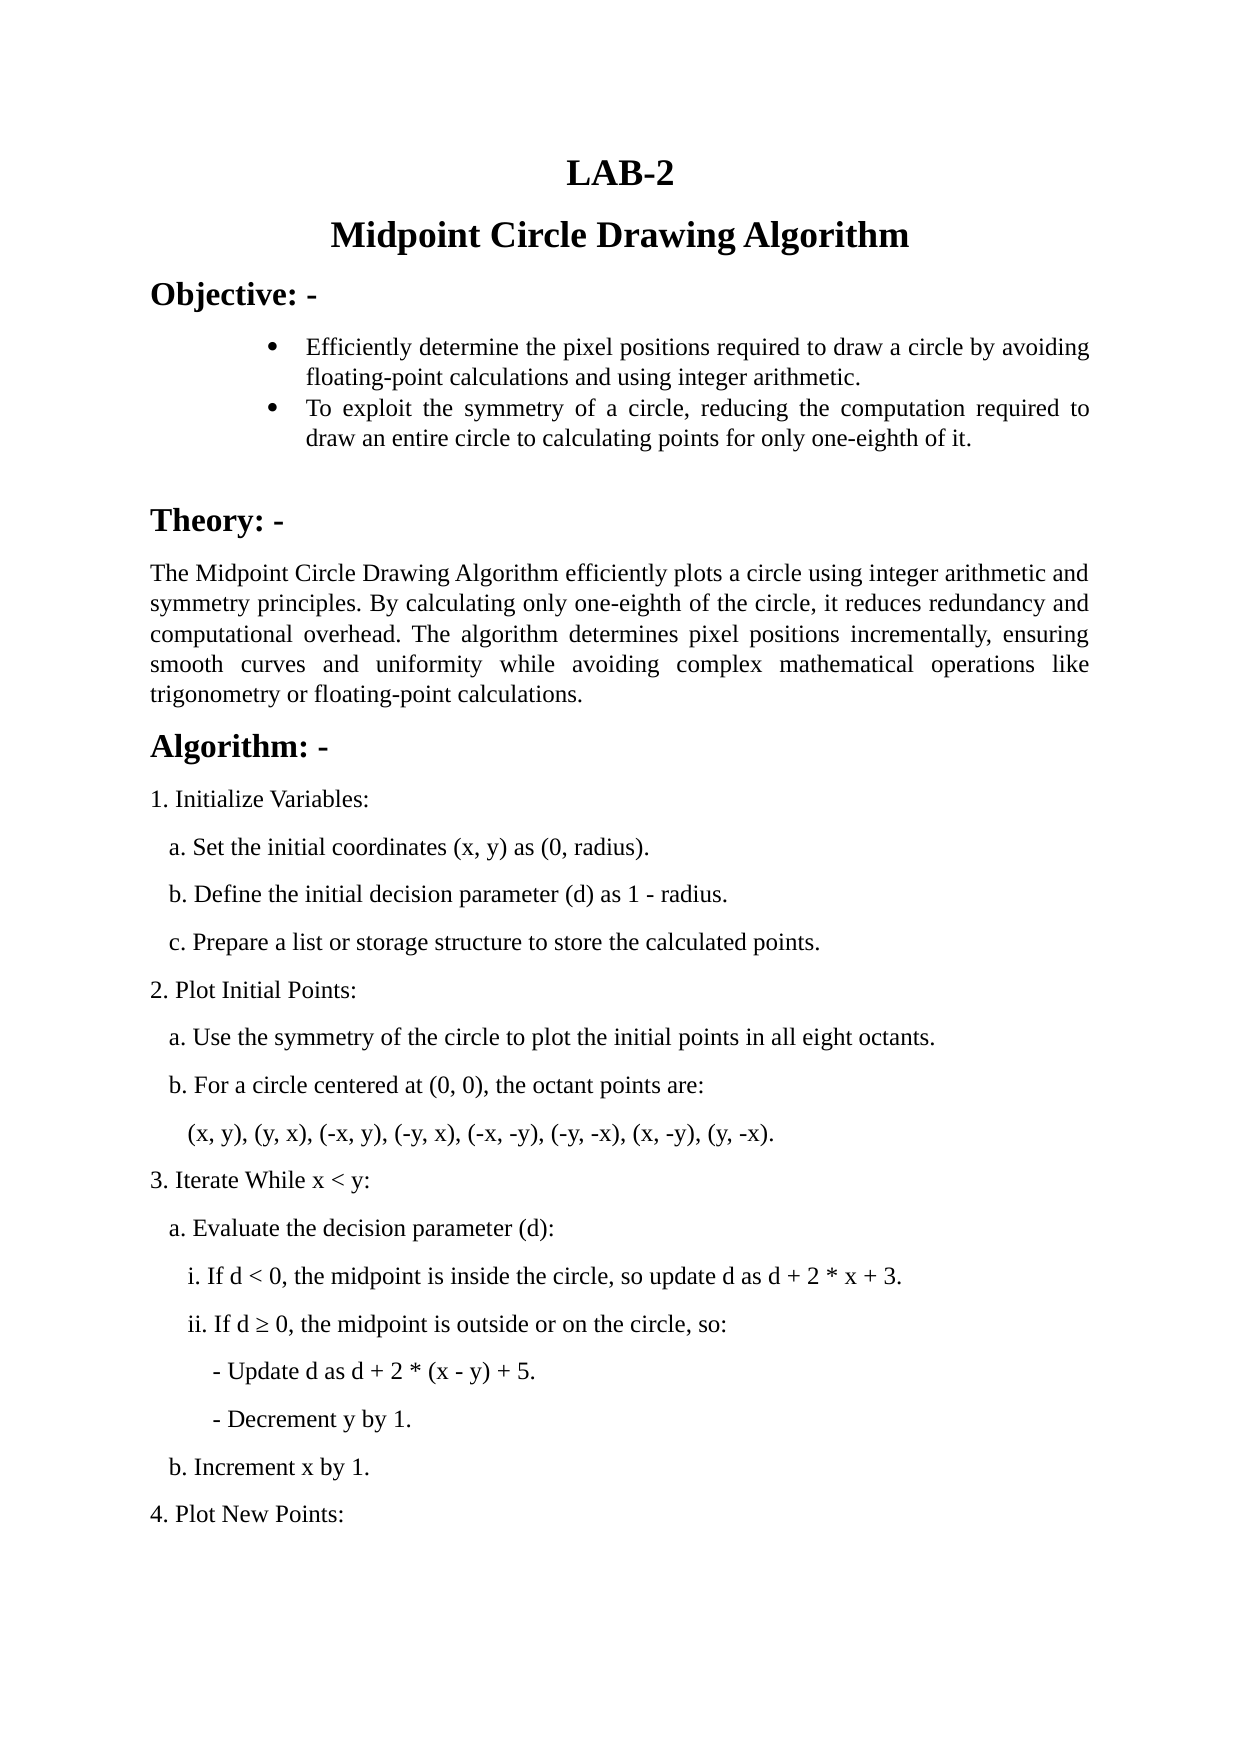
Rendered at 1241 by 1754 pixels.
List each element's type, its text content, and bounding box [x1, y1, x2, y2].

text Objective: - [150, 274, 1090, 313]
text a. Use the symmetry of the circle to plot the initial points in all eight octants. [150, 1022, 1090, 1051]
text Midpoint Circle Drawing Algorithm [150, 212, 1090, 255]
text LAB-2 [150, 150, 1090, 193]
list To exploit the symmetry of a circle, reducing the computation required to draw an entire circle to calculating points for only one-eighth of it. [268, 393, 1090, 452]
text 2. Plot Initial Points: [150, 975, 1090, 1003]
text b. For a circle centered at (0, 0), the octant points are: [150, 1070, 1090, 1099]
text c. Prepare a list or storage structure to store the calculated points. [150, 927, 1090, 956]
text ii. If d ≥ 0, the midpoint is outside or on the circle, so: [150, 1309, 1090, 1337]
text b. Define the initial decision parameter (d) as 1 - radius. [150, 879, 1090, 908]
text b. Increment x by 1. [150, 1452, 1090, 1481]
list Efficiently determine the pixel positions required to draw a circle by avoiding floating-point calculations and using integer arithmetic. [268, 332, 1090, 391]
text Theory: - [150, 501, 1090, 539]
text 3. Iterate While x < y: [150, 1166, 1090, 1194]
text - Update d as d + 2 * (x - y) + 5. [150, 1356, 1090, 1385]
text - Decrement y by 1. [150, 1404, 1090, 1433]
text a. Evaluate the decision parameter (d): [150, 1213, 1090, 1242]
text The Midpoint Circle Drawing Algorithm efficiently plots a circle using integer arithmetic and symmetry principles. By calculating only one-eighth of the circle, it reduces redundancy and computational overhead. The algorithm determines pixel positions incrementally, ensuring smooth curves and uniformity while avoiding complex mathematical operations like trigonometry or floating-point calculations. [150, 558, 1090, 708]
text (x, y), (y, x), (-x, y), (-y, x), (-x, -y), (-y, -x), (x, -y), (y, -x). [150, 1118, 1090, 1147]
text i. If d < 0, the midpoint is inside the circle, so update d as d + 2 * x + 3. [150, 1261, 1090, 1290]
text 4. Plot New Points: [150, 1499, 1090, 1528]
text a. Set the initial coordinates (x, y) as (0, radius). [150, 832, 1090, 860]
text 1. Initialize Variables: [150, 784, 1090, 813]
text Algorithm: - [150, 727, 1090, 765]
